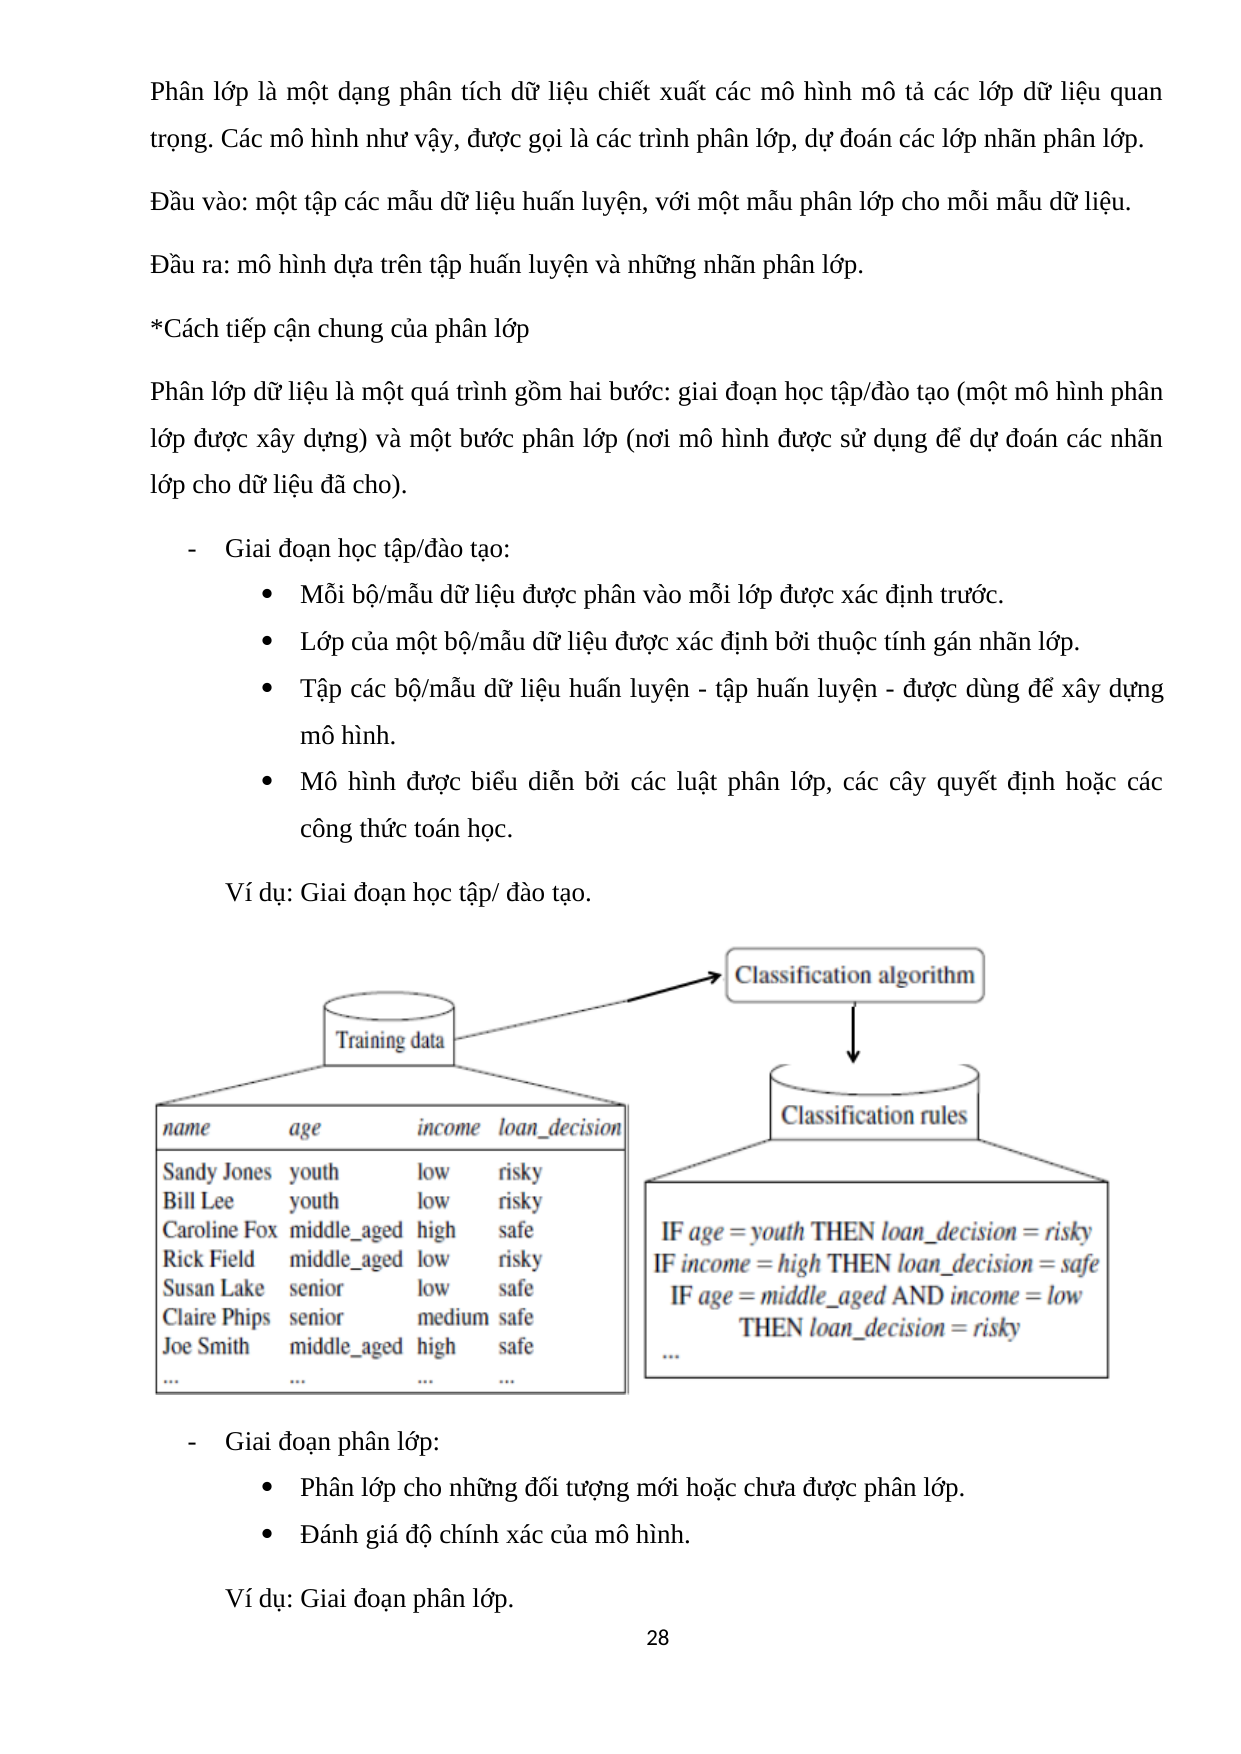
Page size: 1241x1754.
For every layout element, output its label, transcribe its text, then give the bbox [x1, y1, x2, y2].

list Phân lớp cho những đối tượng mới hoặc chưa được phân lớp. [262, 1472, 1165, 1503]
text Phân lớp là một dạng phân tích dữ liệu chiết xuất các mô hình mô tả các lớp dữ liệu quan trọng. Các mô hình như vậy, được gọi là các trình phân lớp, dự đoán các lớp nhãn phân lớp. [150, 75, 1165, 153]
text Đầu vào: một tập các mẫu dữ liệu huấn luyện, với một mẫu phân lớp cho mỗi mẫu dữ liệu. [150, 185, 1165, 216]
list Lớp của một bộ/mẫu dữ liệu được xác định bởi thuộc tính gán nhãn lớp. [262, 625, 1165, 656]
text Ví dụ: Giai đoạn học tập/ đào tạo. [150, 876, 1165, 907]
text Đầu ra: mô hình dựa trên tập huấn luyện và những nhãn phân lớp. [150, 248, 1165, 279]
picture [150, 938, 1125, 1395]
text Phân lớp dữ liệu là một quá trình gồm hai bước: giai đoạn học tập/đào tạo (một mô hình phân lớp được xây dựng) và một bước phân lớp (nơi mô hình được sử dụng để dự đoán các nhãn lớp cho dữ liệu đã cho). [150, 375, 1165, 499]
list Mỗi bộ/mẫu dữ liệu được phân vào mỗi lớp được xác định trước. [262, 578, 1165, 609]
list Đánh giá độ chính xác của mô hình. [262, 1518, 1165, 1550]
list Giai đoạn phân lớp: [187, 1425, 1165, 1456]
list Tập các bộ/mẫu dữ liệu huấn luyện - tập huấn luyện - được dùng để xây dựng mô hình. [262, 672, 1165, 750]
list Giai đoạn học tập/đào tạo: [187, 532, 1165, 563]
text Ví dụ: Giai đoạn phân lớp. [150, 1582, 1165, 1613]
text *Cách tiếp cận chung của phân lớp [150, 312, 1165, 343]
list Mô hình được biểu diễn bởi các luật phân lớp, các cây quyết định hoặc các công thức toán học. [262, 766, 1165, 843]
